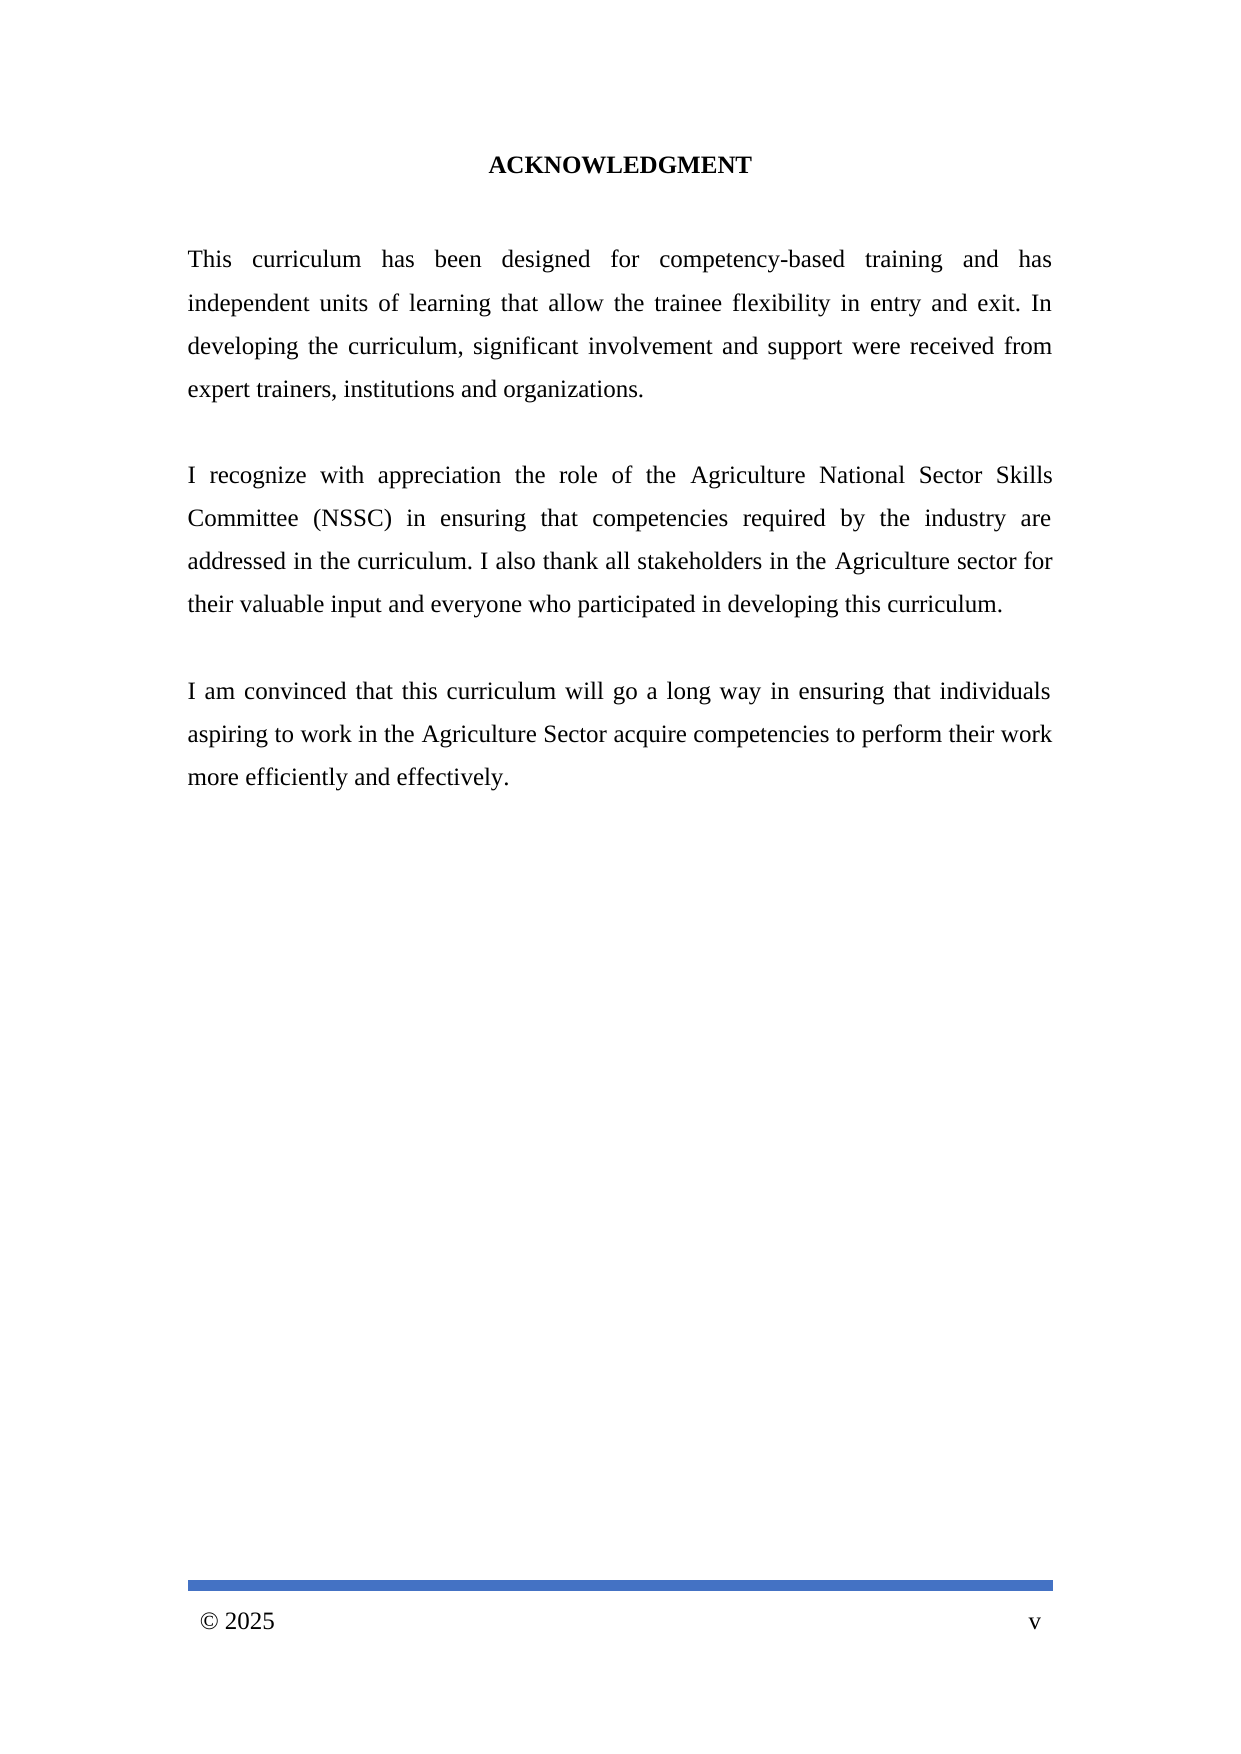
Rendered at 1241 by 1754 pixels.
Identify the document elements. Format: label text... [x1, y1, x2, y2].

text This curriculum has been designed for competency-based training and has independent units of learning that allow the trainee flexibility in entry and exit. In developing the curriculum, significant involvement and support were received from expert trainers, institutions and organizations. [187, 244, 1053, 403]
text I am convinced that this curriculum will go a long way in ensuring that individuals aspiring to work in the Agriculture Sector acquire competencies to perform their work more efficiently and effectively. [187, 676, 1053, 791]
text I recognize with appreciation the role of the Agriculture National Sector Skills Committee (NSSC) in ensuring that competencies required by the industry are addressed in the curriculum. I also thank all stakeholders in the Agriculture sector for their valuable input and everyone who participated in developing this curriculum. [187, 460, 1053, 618]
subtitle ACKNOWLEDGMENT [187, 150, 1053, 179]
